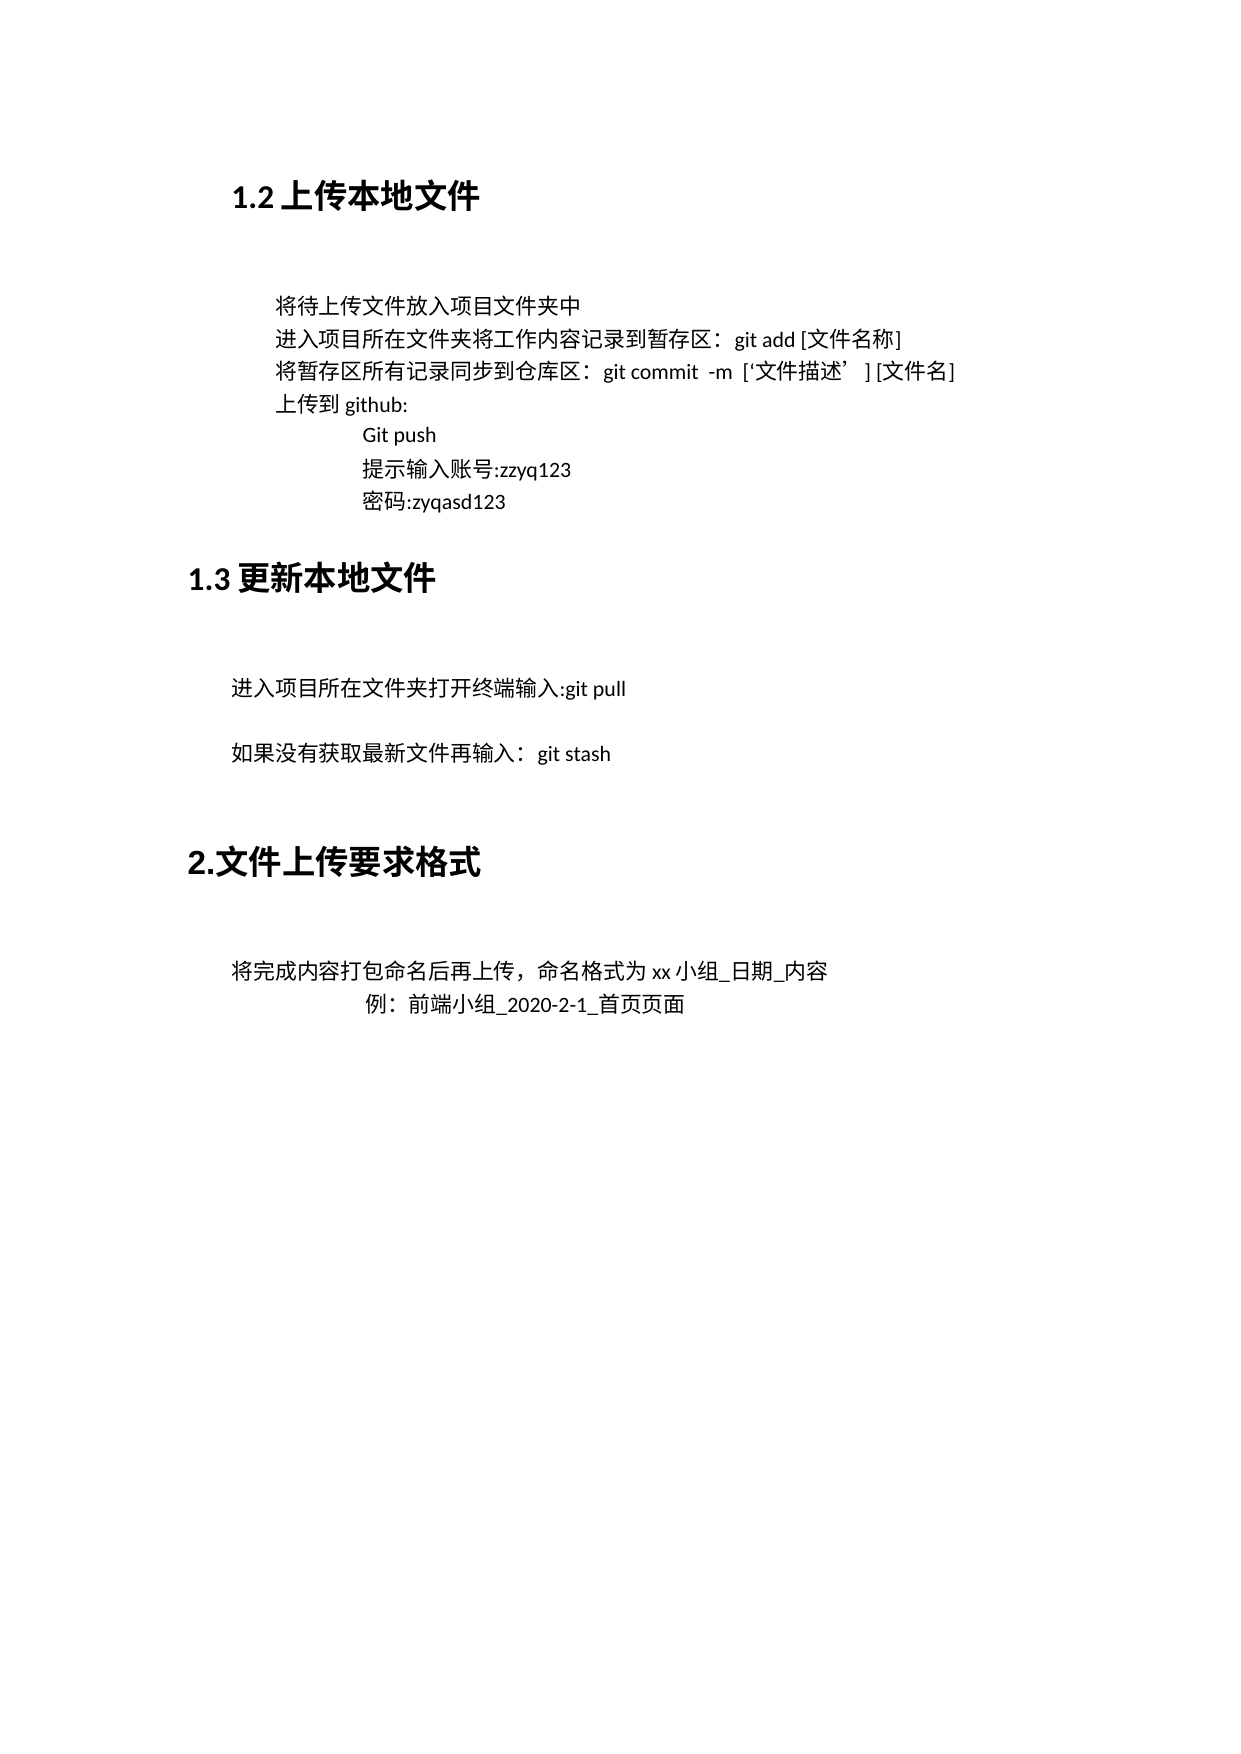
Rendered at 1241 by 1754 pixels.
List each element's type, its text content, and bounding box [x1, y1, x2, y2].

text 如果没有获取最新文件再输入：git stash [187, 735, 1053, 768]
text 上传到github: [231, 386, 1053, 419]
subtitle 1.3更新本地文件 [187, 543, 1053, 608]
text 密码:zyqasd123 [319, 484, 1053, 516]
text 进入项目所在文件夹将工作内容记录到暂存区：git add [文件名称] [231, 321, 1053, 354]
text 进入项目所在文件夹打开终端输入:git pull [187, 670, 1053, 703]
subtitle 1.2上传本地文件 [187, 162, 1053, 227]
subtitle 2.文件上传要求格式 [187, 827, 1053, 892]
text 将暂存区所有记录同步到仓库区：git commit -m [‘文件描述’] [文件名] [231, 354, 1053, 386]
text 提示输入账号:zzyq123 [319, 451, 1053, 484]
text Git push [319, 419, 1053, 451]
text 将待上传文件放入项目文件夹中 [231, 289, 1053, 321]
text 将完成内容打包命名后再上传，命名格式为 xx小组_日期_内容 [187, 954, 1053, 986]
text 例：前端小组_2020-2-1_首页页面 [187, 986, 1053, 1019]
